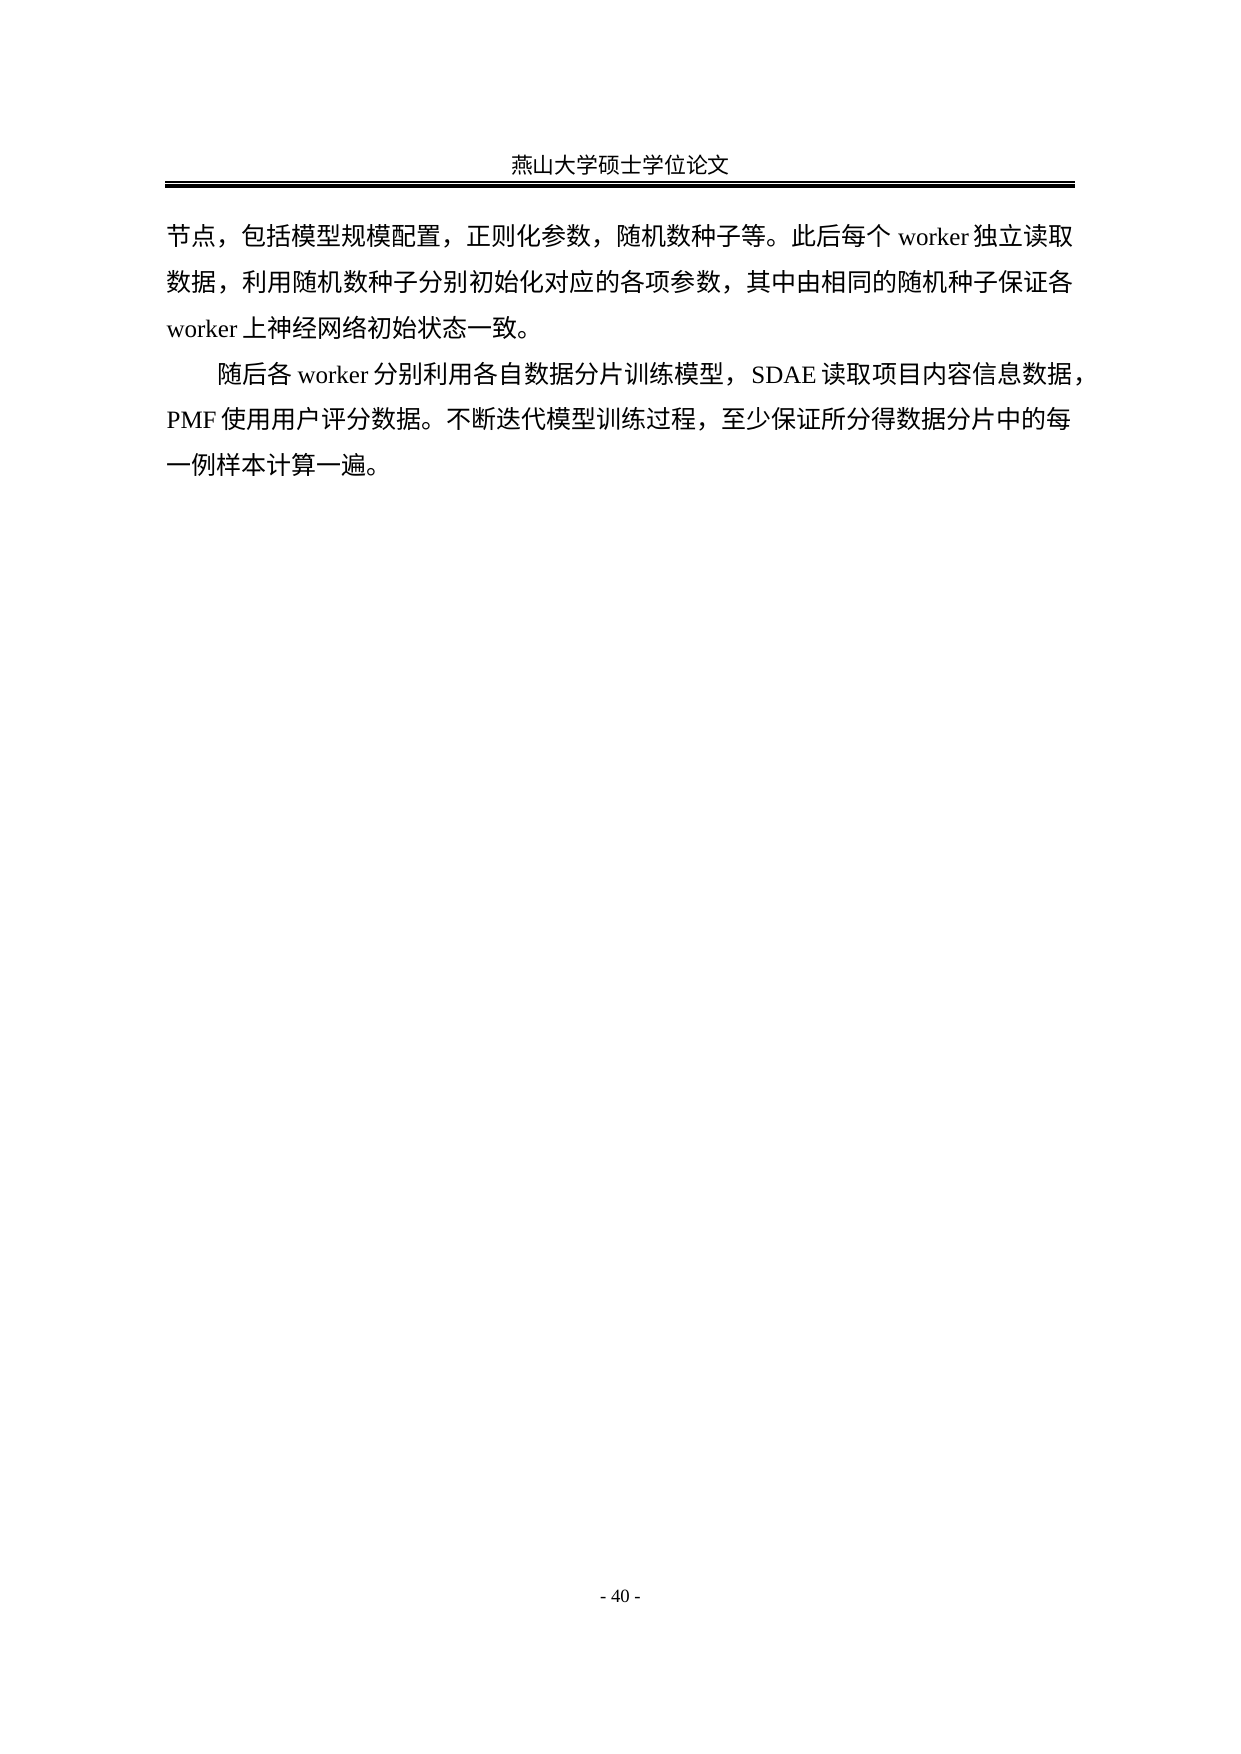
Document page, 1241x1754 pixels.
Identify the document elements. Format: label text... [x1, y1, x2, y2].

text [166, 207, 1074, 344]
text 随后各worker分别利用各自数据分片训练模型，SDAE读取项目内容信息数据，PMF使用用户评分数据。不断迭代模型训练过程，至少保证所分得数据分片中的每一例样本计算一遍。 [166, 344, 1074, 482]
